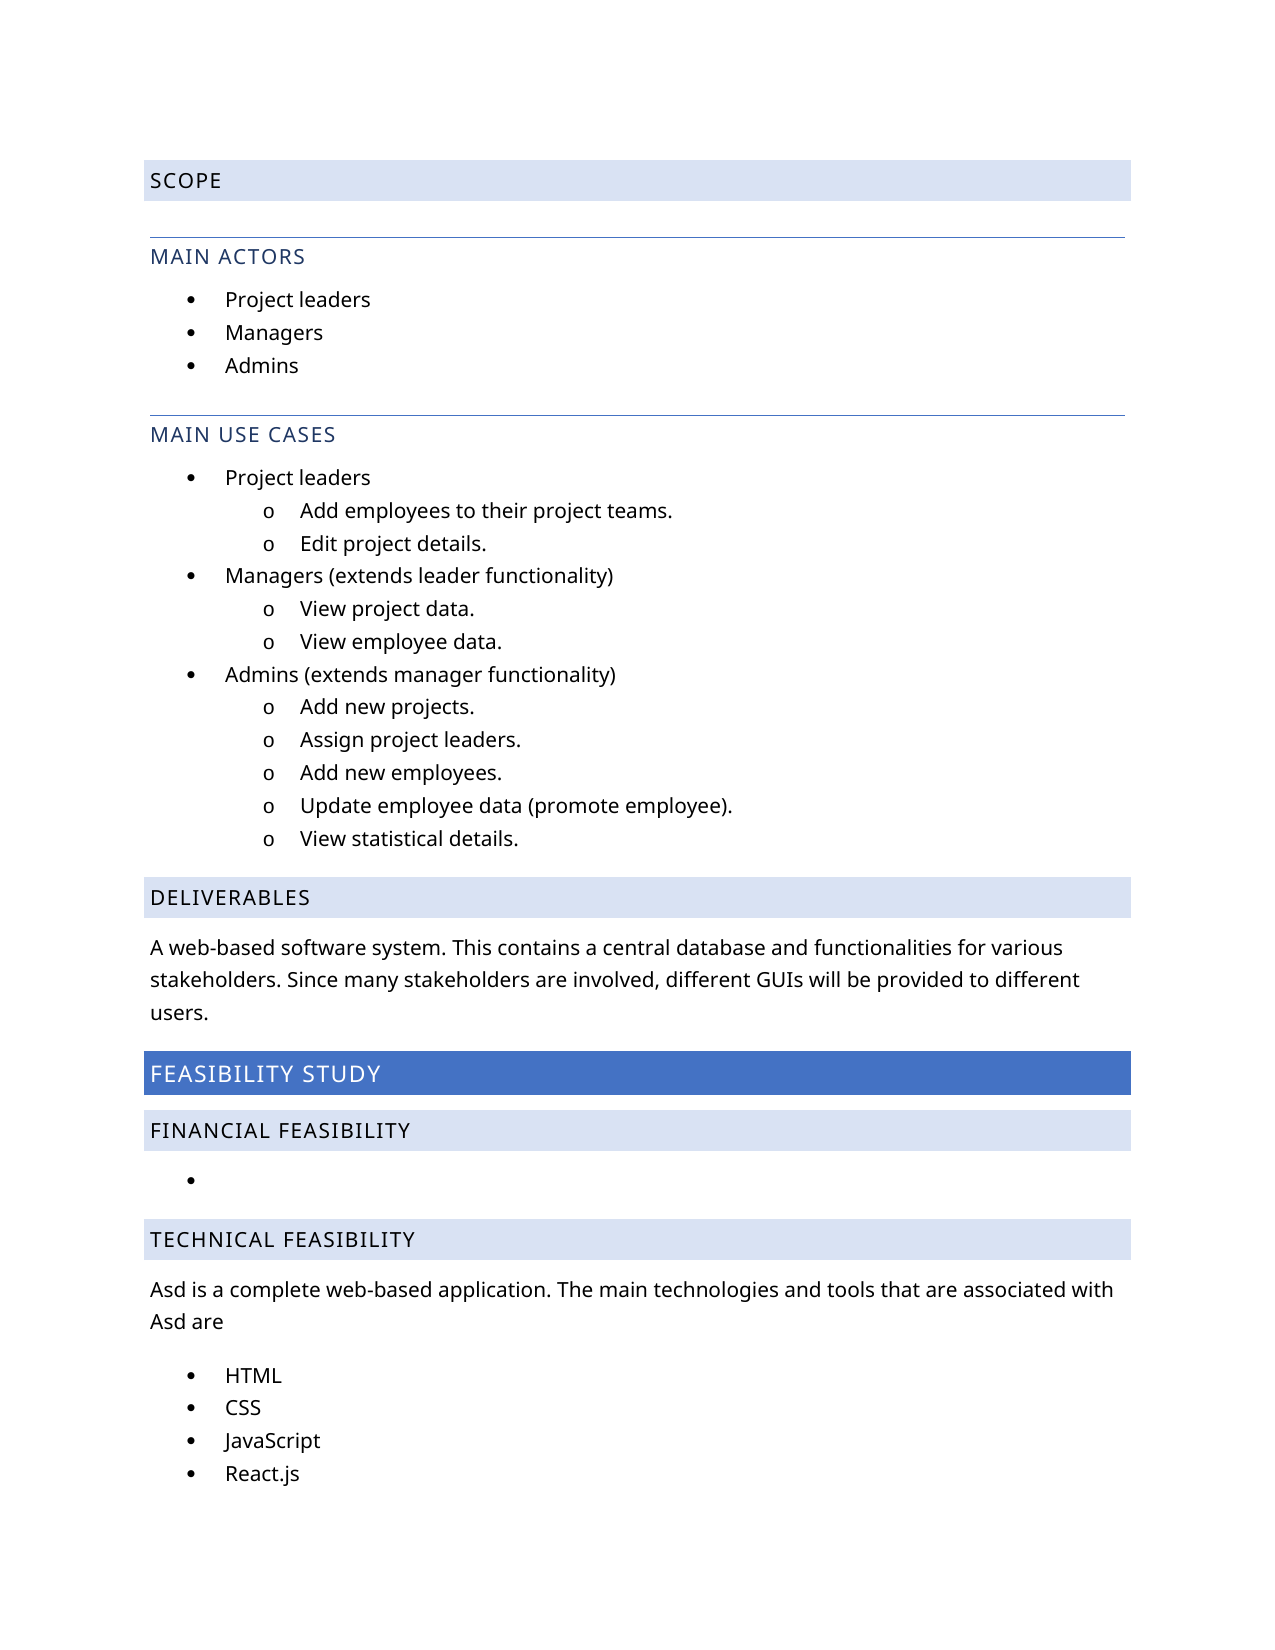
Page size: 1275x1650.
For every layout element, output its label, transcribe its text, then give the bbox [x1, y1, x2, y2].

list Add employees to their project teams. [262, 496, 1125, 524]
list View project data. [262, 594, 1125, 623]
list Edit project details. [262, 529, 1125, 557]
list React.js [187, 1459, 1125, 1487]
subtitle Deliverables [150, 884, 1125, 912]
list Project leaders [187, 286, 1125, 314]
text Asd is a complete web-based application. The main technologies and tools that are associated with Asd are [150, 1275, 1125, 1336]
list JavaScript [187, 1426, 1125, 1454]
list Add new employees. [262, 758, 1125, 787]
list Add new projects. [262, 692, 1125, 721]
list HTML [187, 1361, 1125, 1389]
list Admins (extends manager functionality) [187, 660, 1125, 688]
subtitle Scope [150, 167, 1125, 195]
list Project leaders [187, 463, 1125, 492]
subtitle Technical Feasibility [150, 1226, 1125, 1254]
list View employee data. [262, 627, 1125, 656]
list Managers (extends leader functionality) [187, 562, 1125, 590]
list Managers [187, 318, 1125, 347]
subtitle Feasibility Study [150, 1058, 1125, 1089]
subtitle Financial Feasibility [150, 1117, 1125, 1145]
subtitle Main Actors [150, 238, 1125, 271]
list CSS [187, 1393, 1125, 1422]
list Update employee data (promote employee). [262, 791, 1125, 819]
list View statistical details. [262, 824, 1125, 852]
list Admins [187, 351, 1125, 379]
subtitle Main Use Cases [150, 416, 1125, 449]
list Assign project leaders. [262, 725, 1125, 754]
text A web-based software system. This contains a central database and functionalities for various stakeholders. Since many stakeholders are involved, different GUIs will be provided to different users. [150, 933, 1125, 1026]
